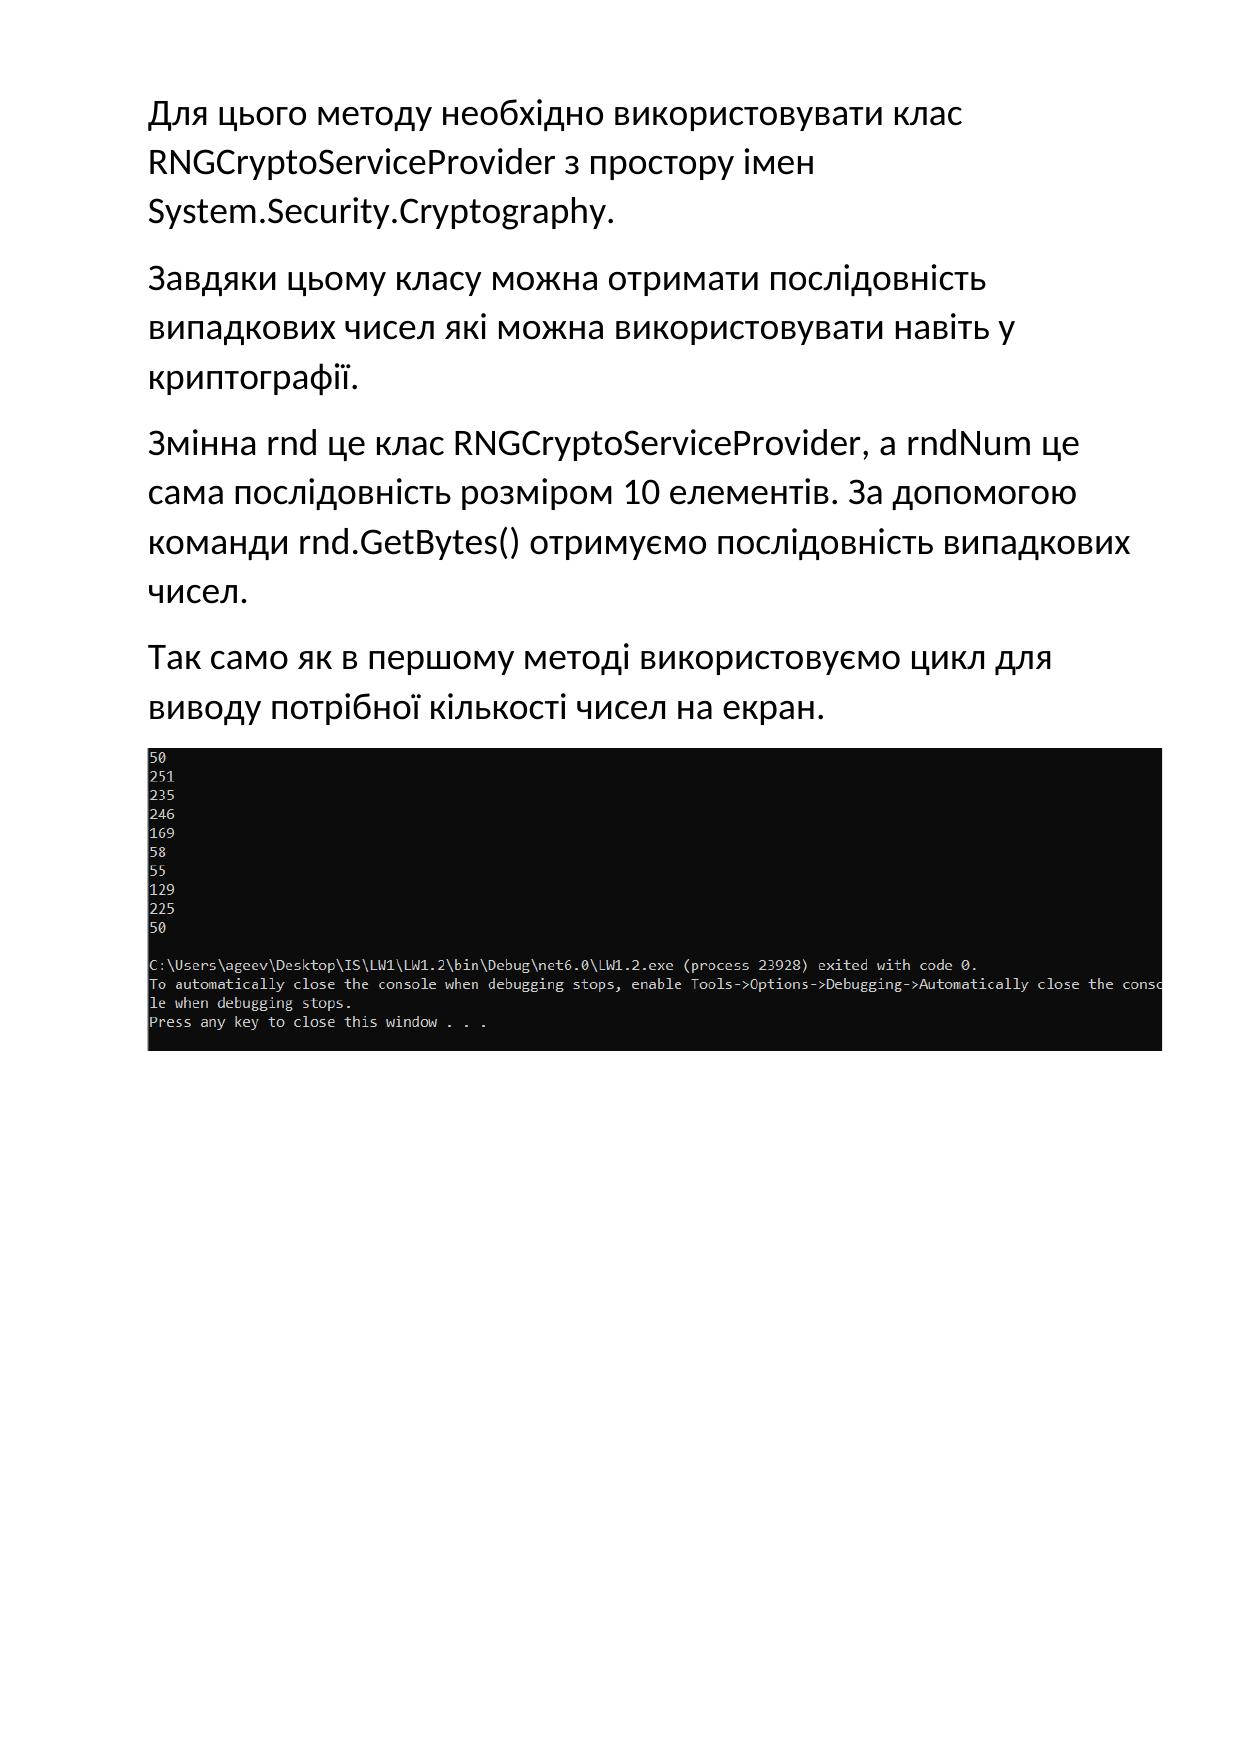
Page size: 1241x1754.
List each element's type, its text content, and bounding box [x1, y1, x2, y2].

text Змінна rnd це клас RNGCryptoServiceProvider, а rndNum це сама послідовність розміром 10 елементів. За допомогою команди rnd.GetBytes() отримуємо послідовність випадкових чисел. [148, 419, 1152, 613]
picture [147, 748, 1163, 1051]
text Так само як в першому методі використовуємо цикл для виводу потрібної кількості чисел на екран. [148, 633, 1152, 729]
text Завдяки цьому класу можна отримати послідовність випадкових чисел які можна використовувати навіть у криптографії. [148, 254, 1152, 398]
text Для цього методу необхідно використовувати клас RNGCryptoServiceProvider з простору імен System.Security.Cryptography. [148, 88, 1152, 233]
